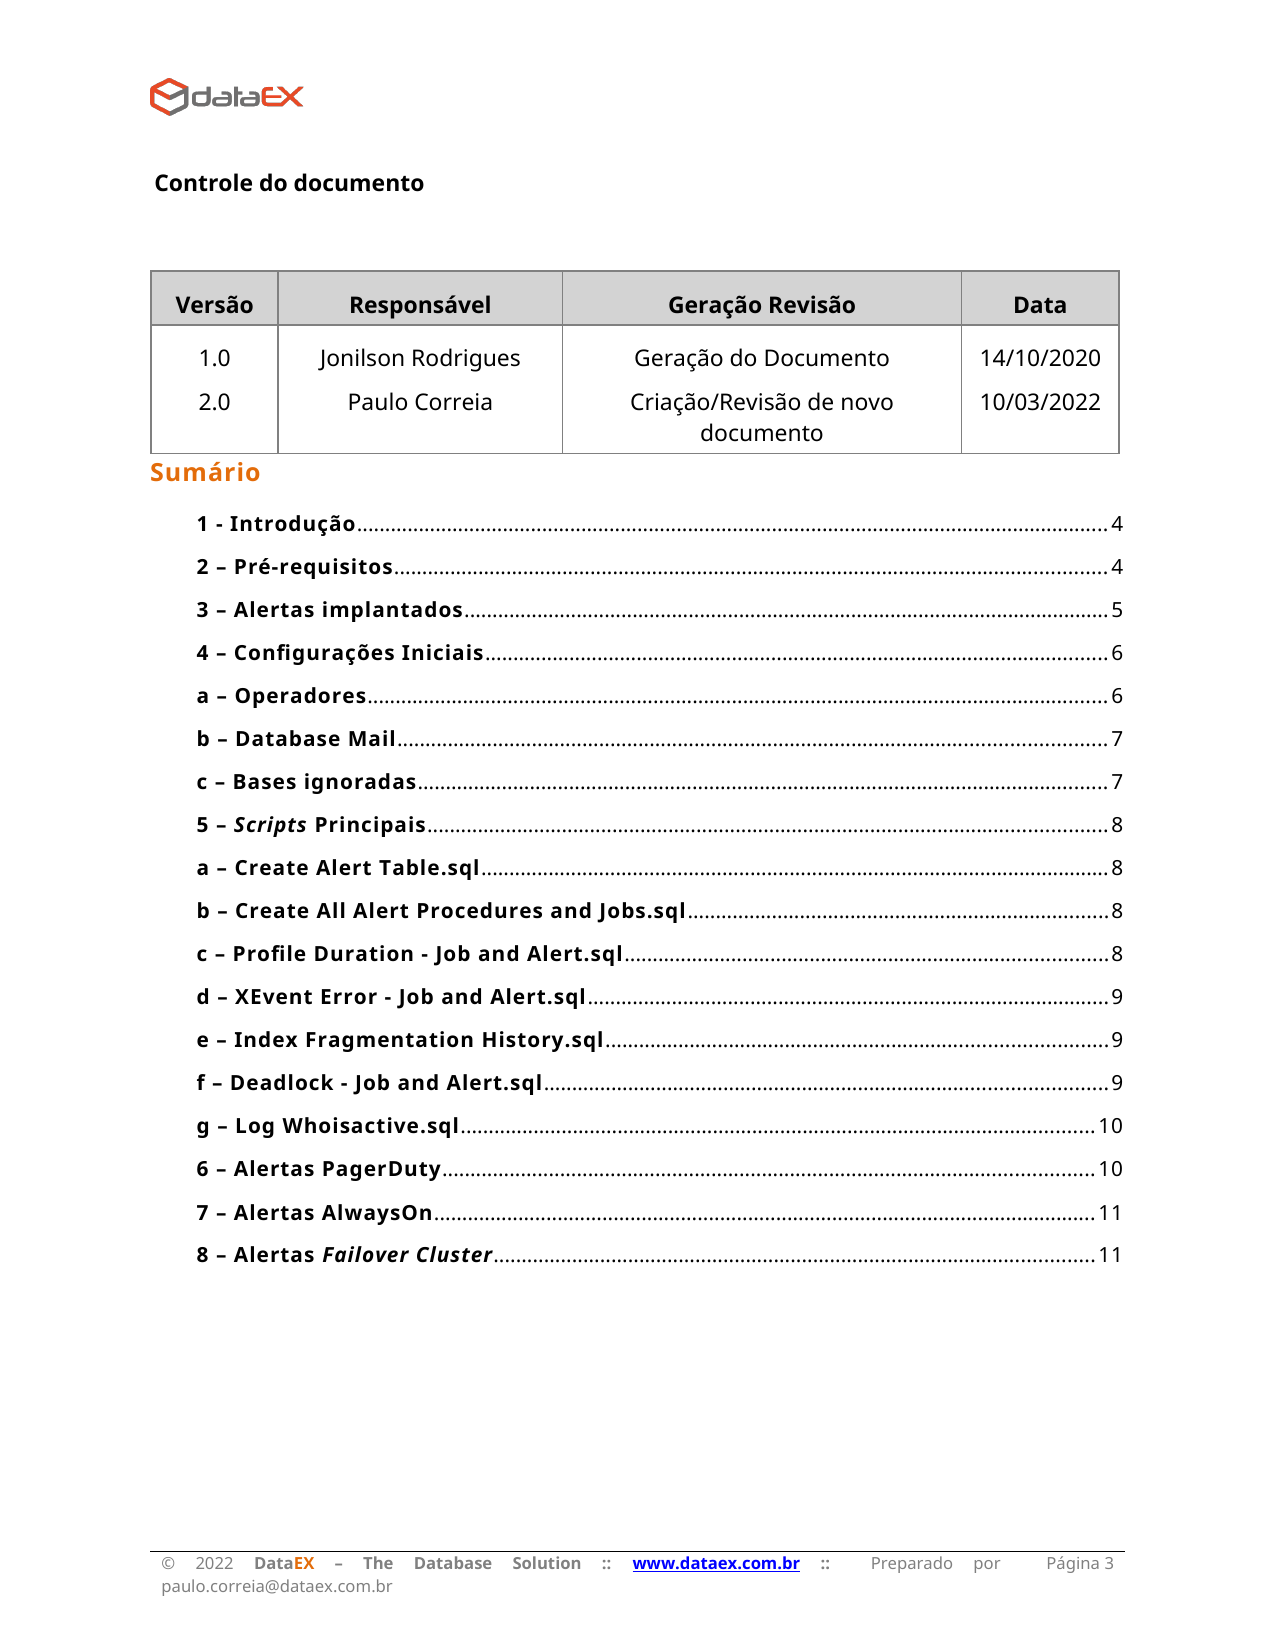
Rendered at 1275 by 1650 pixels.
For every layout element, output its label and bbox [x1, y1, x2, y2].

picture [150, 78, 304, 116]
